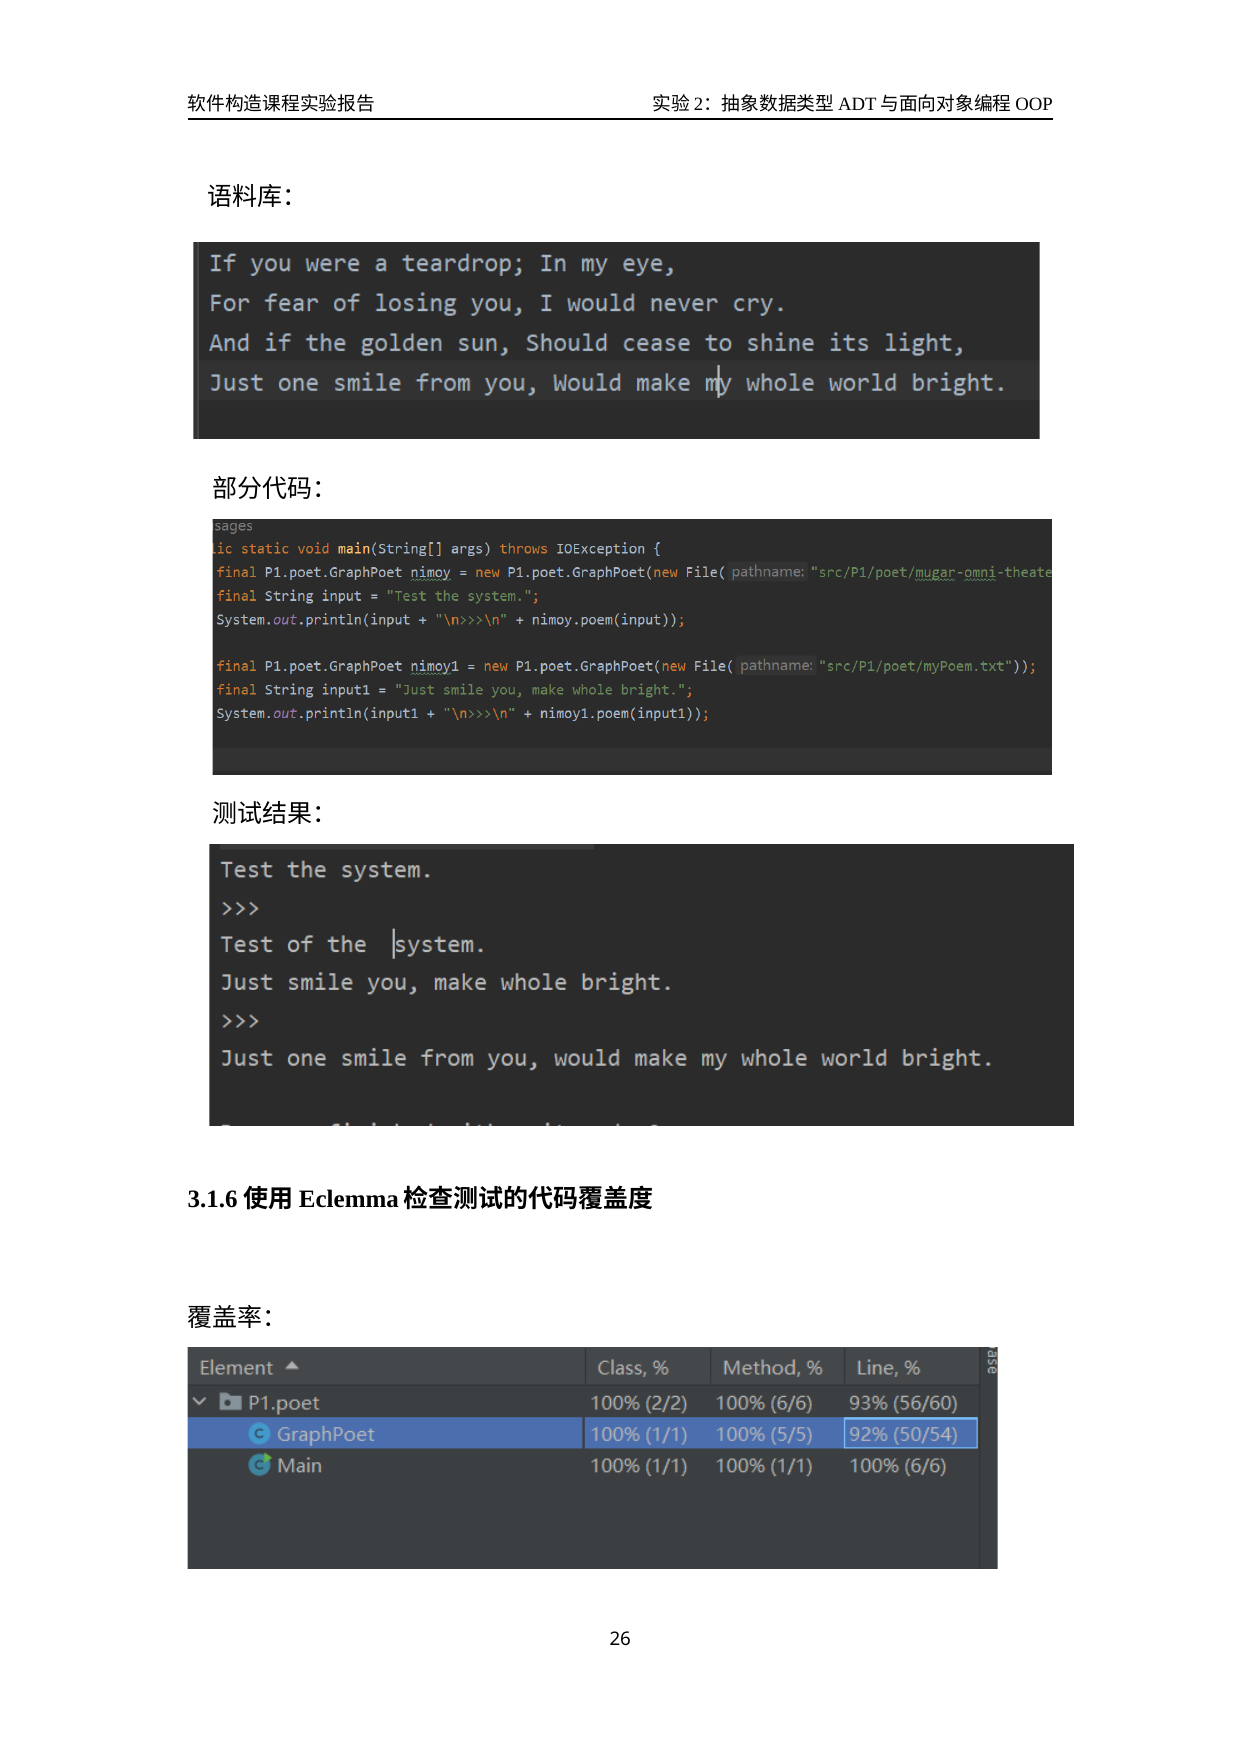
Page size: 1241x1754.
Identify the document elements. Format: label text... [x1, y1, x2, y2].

picture [212, 519, 1052, 775]
text 语料库： [187, 162, 1053, 227]
picture [209, 844, 1074, 1126]
text 测试结果： [187, 779, 1053, 844]
picture [193, 242, 1040, 439]
text 覆盖率： [187, 1283, 1053, 1348]
text 部分代码： [187, 454, 1053, 519]
picture [187, 1347, 998, 1569]
subtitle 使用Eclemma检查测试的代码覆盖度 [187, 1164, 1053, 1229]
